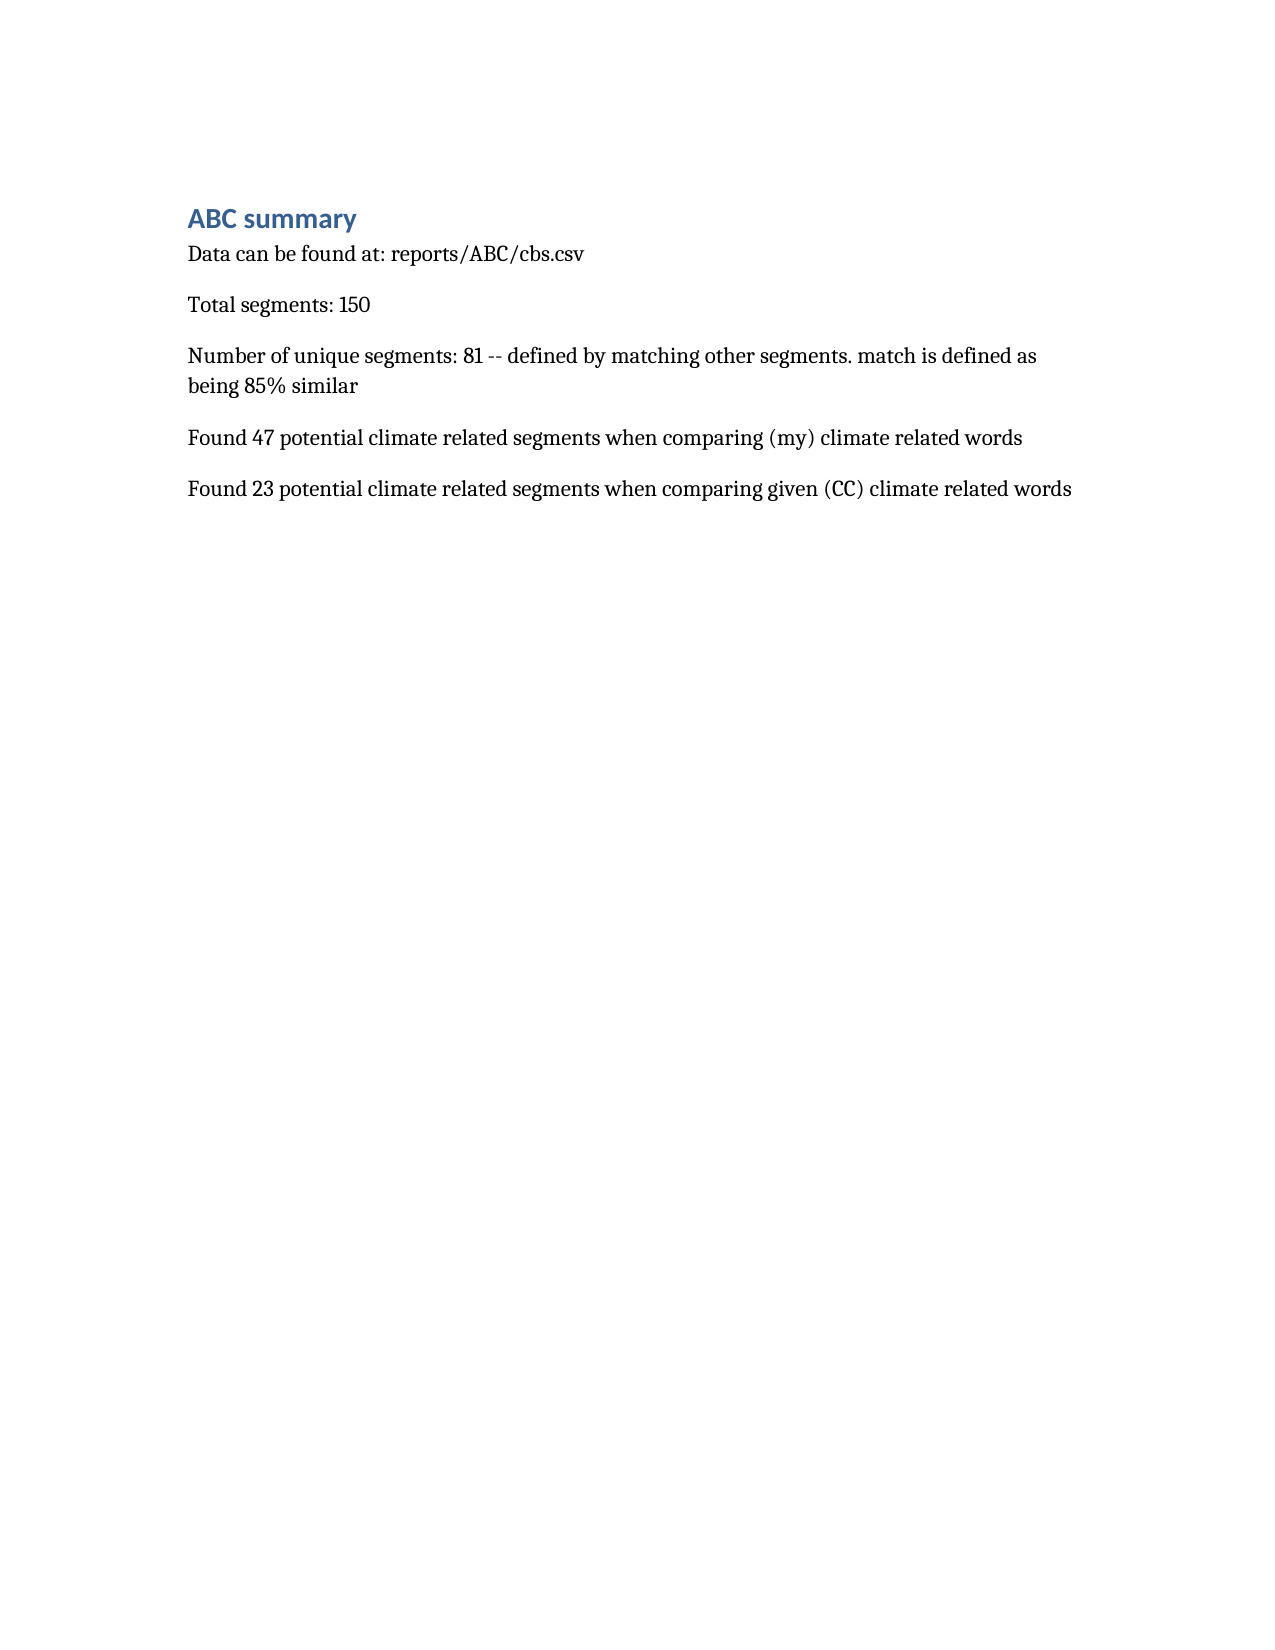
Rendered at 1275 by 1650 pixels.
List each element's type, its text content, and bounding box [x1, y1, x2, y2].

subtitle ABC summary [187, 200, 1087, 236]
text Total segments: 150 [187, 292, 1087, 318]
text Found 23 potential climate related segments when comparing given (CC) climate related words [187, 475, 1087, 502]
text Number of unique segments: 81 -- defined by matching other segments. match is defined as being 85% similar [187, 343, 1087, 399]
text Data can be found at: reports/ABC/cbs.csv [187, 241, 1087, 267]
text Found 47 potential climate related segments when comparing (my) climate related words [187, 424, 1087, 451]
